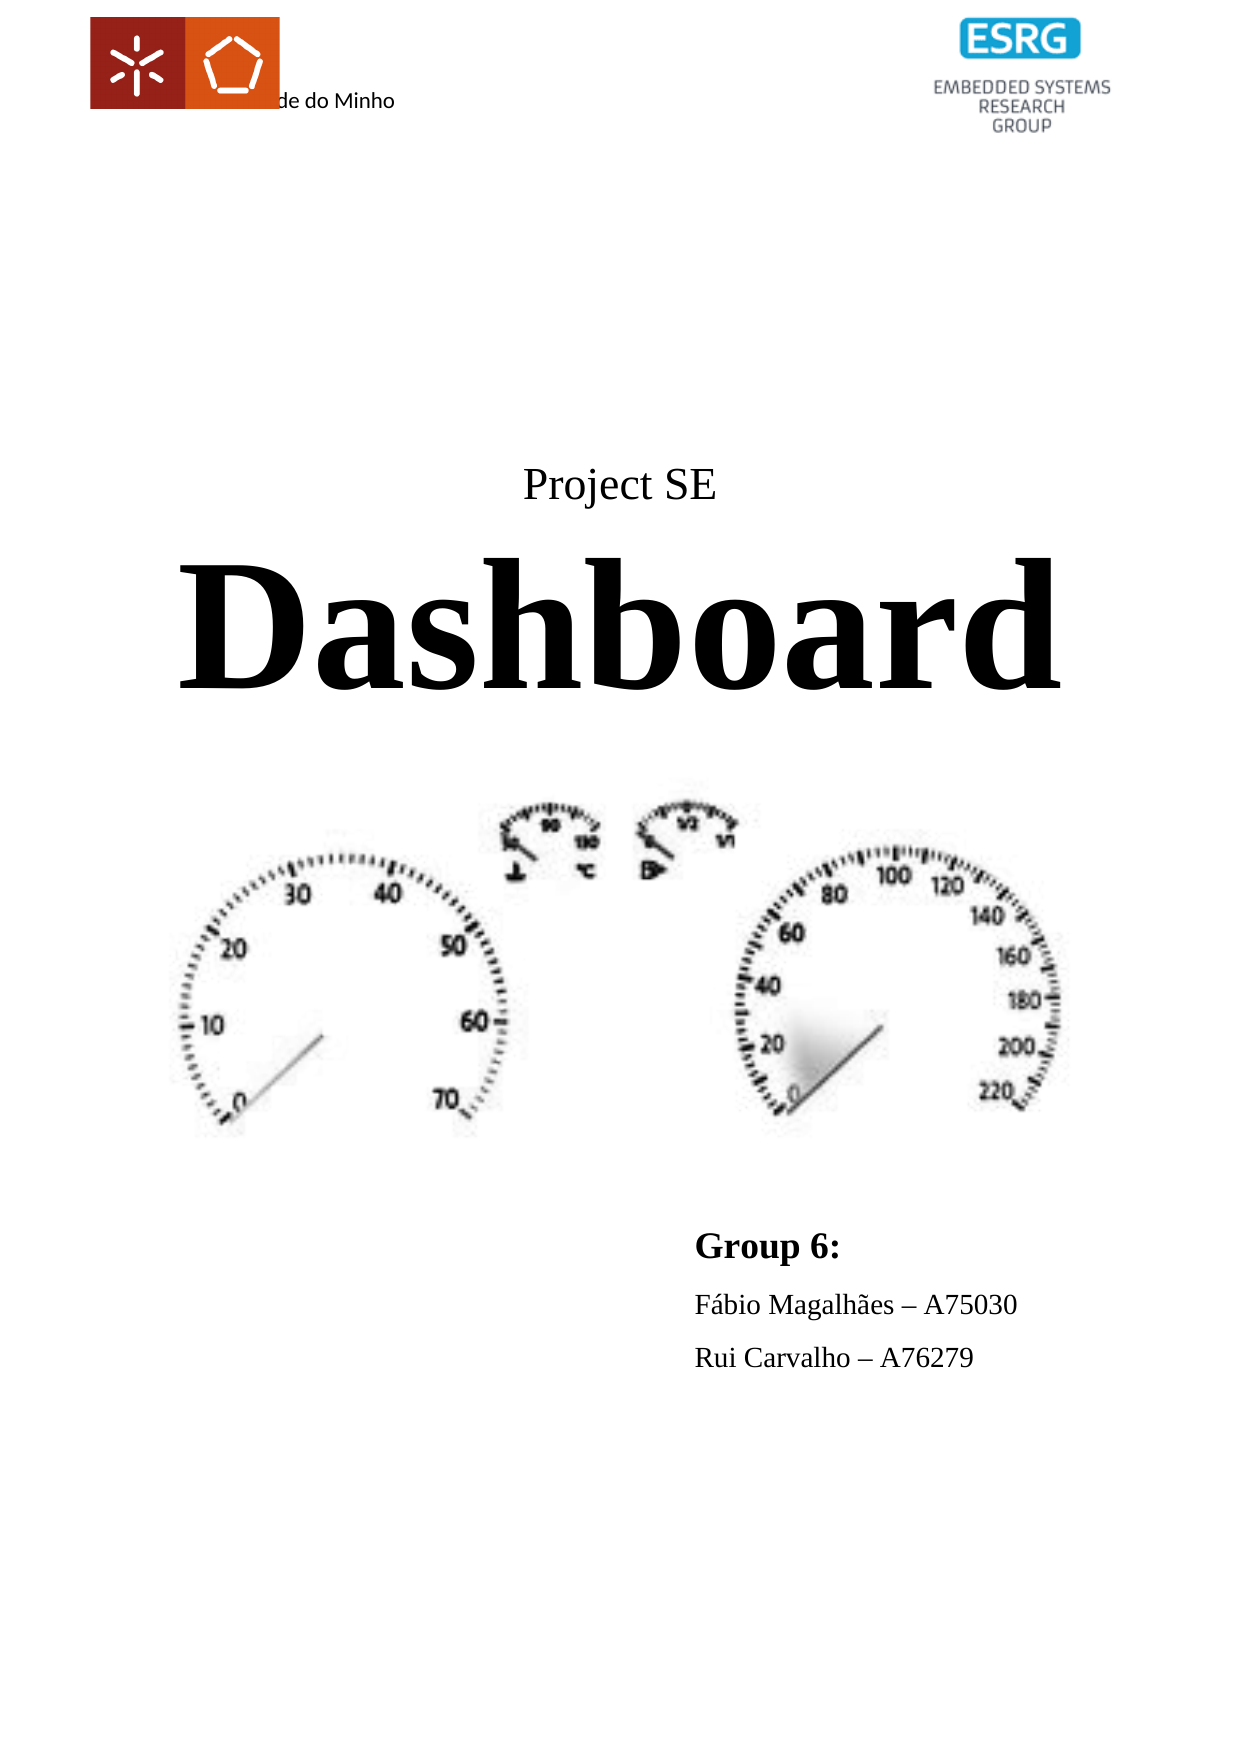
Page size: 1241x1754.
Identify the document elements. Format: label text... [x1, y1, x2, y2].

picture [914, 14, 1126, 137]
text Project SE [177, 457, 1063, 509]
text Group 6: [177, 1224, 1063, 1267]
text Dashboard [177, 513, 1063, 675]
text Rui Carvalho – A76279 [177, 1340, 1063, 1373]
text Fábio Magalhães – A75030 [177, 1287, 1063, 1321]
